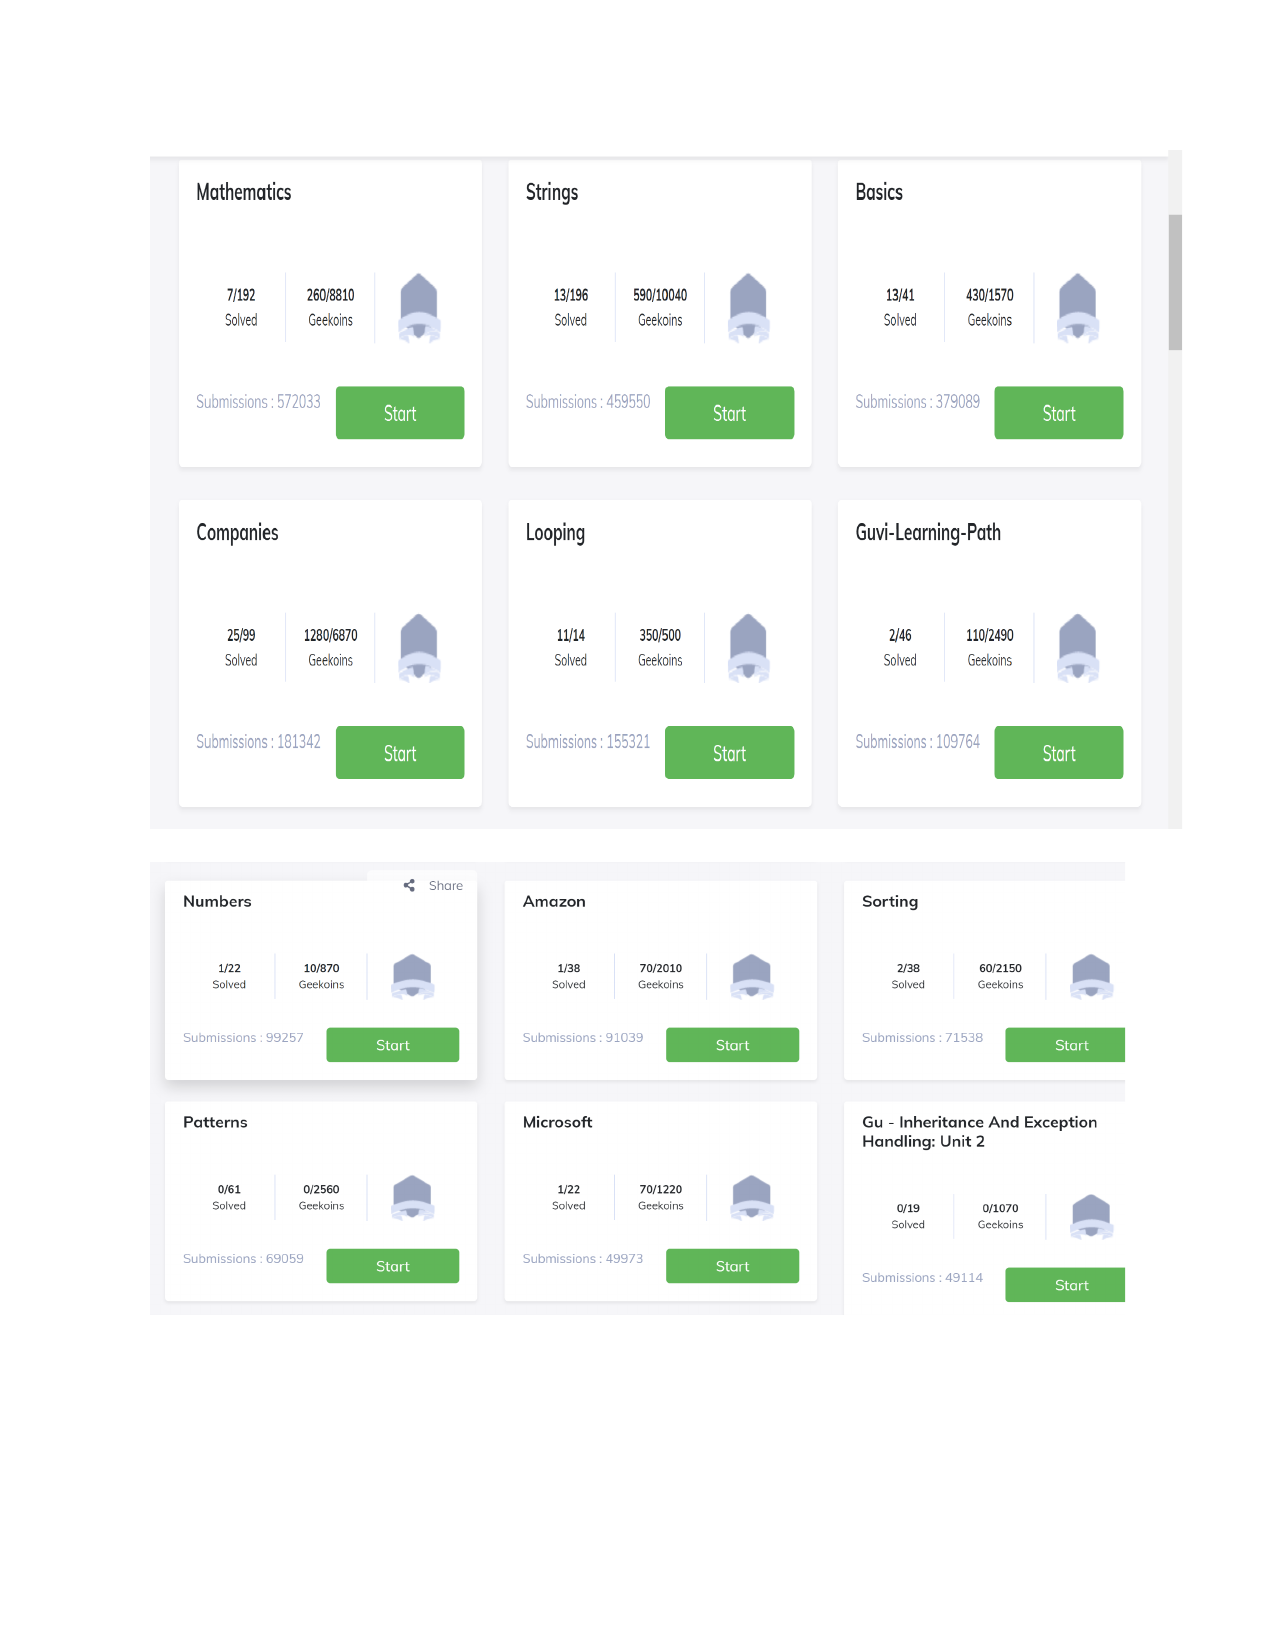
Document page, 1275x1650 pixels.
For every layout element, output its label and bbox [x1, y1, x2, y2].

picture [150, 862, 1125, 1315]
picture [150, 150, 1183, 829]
